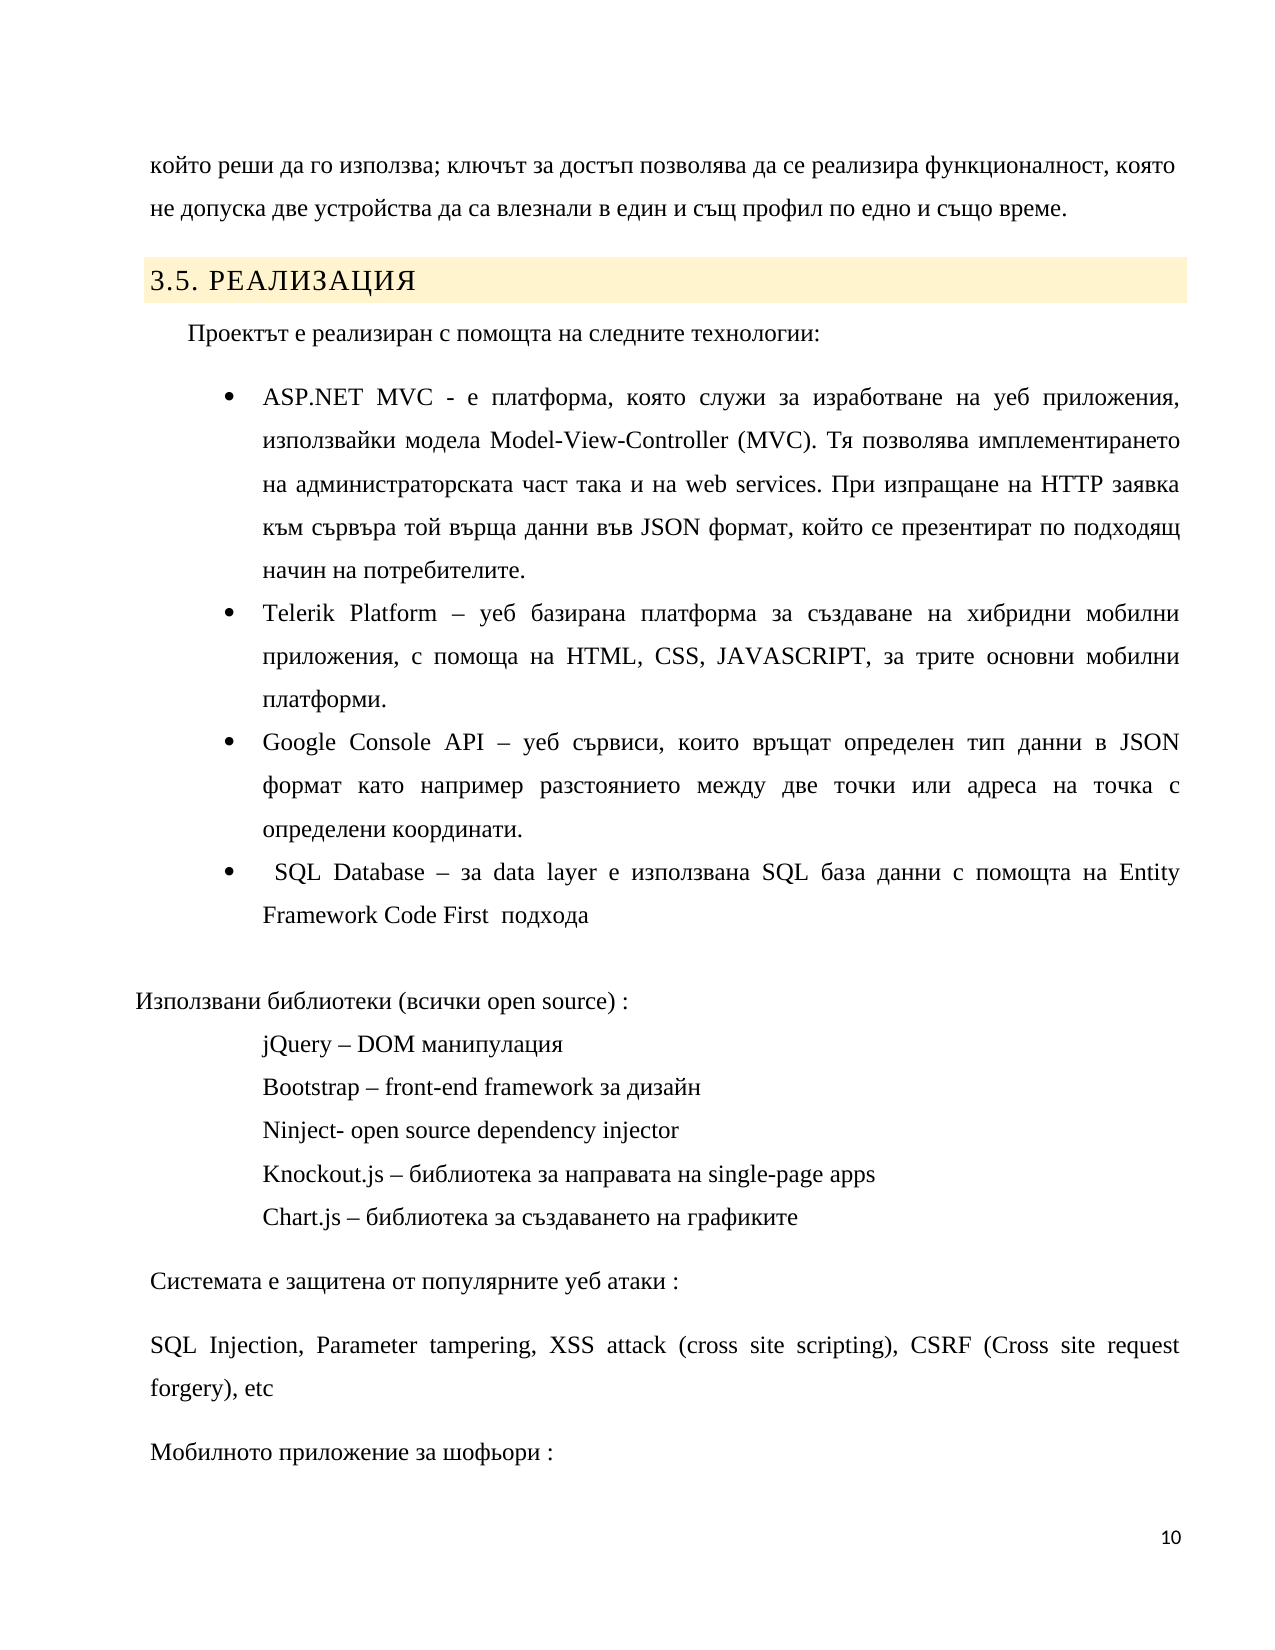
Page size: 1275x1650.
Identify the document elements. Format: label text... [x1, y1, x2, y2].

list ASP.NET MVC - е платформа, която служи за изработване на уеб приложения, използвайки модела Model-View-Controller (MVC). Тя позволява имплементирането на администраторската част така и на web services. При изпращане на HTTP заявка към сървъра той върща данни във JSON формат, който се презентират по подходящ начин на потребителите. [225, 382, 1181, 584]
list jQuery – DOM манипулация [262, 1029, 1181, 1058]
text Мобилното приложение за шофьори : [150, 1437, 1181, 1466]
list Използвани библиотеки (всички open source) : [135, 986, 1181, 1015]
text SQL Injection, Parameter tampering, XSS attack (cross site scripting), CSRF (Cross site request forgery), etc [150, 1330, 1181, 1402]
list Google Console API – уеб сървиси, които връщат определен тип данни в JSON формат като например разстоянието между две точки или адреса на точка с определени координати. [225, 727, 1181, 842]
list Knockout.js – библиотека за направата на single-page apps [262, 1159, 1181, 1187]
text Проектът е реализиран с помощта на следните технологии: [187, 318, 1181, 347]
list SQL Database – за data layer е използвана SQL база данни с помощта на Entity Framework Code First подхода [225, 857, 1181, 929]
text Системата е защитена от популярните уеб атаки : [150, 1266, 1181, 1294]
list Ninject- open source dependency injector [262, 1116, 1181, 1144]
subtitle 3.5. Реализация [150, 263, 1181, 297]
list Telerik Platform – уеб базирана платформа за създаване на хибридни мобилни приложения, с помоща на HTML, CSS, JAVASCRIPT, за трите основни мобилни платформи. [225, 598, 1181, 713]
list Chart.js – библиотека за създаването на графиките [262, 1202, 1181, 1231]
list Bootstrap – front-end framework за дизaйн [262, 1072, 1181, 1101]
